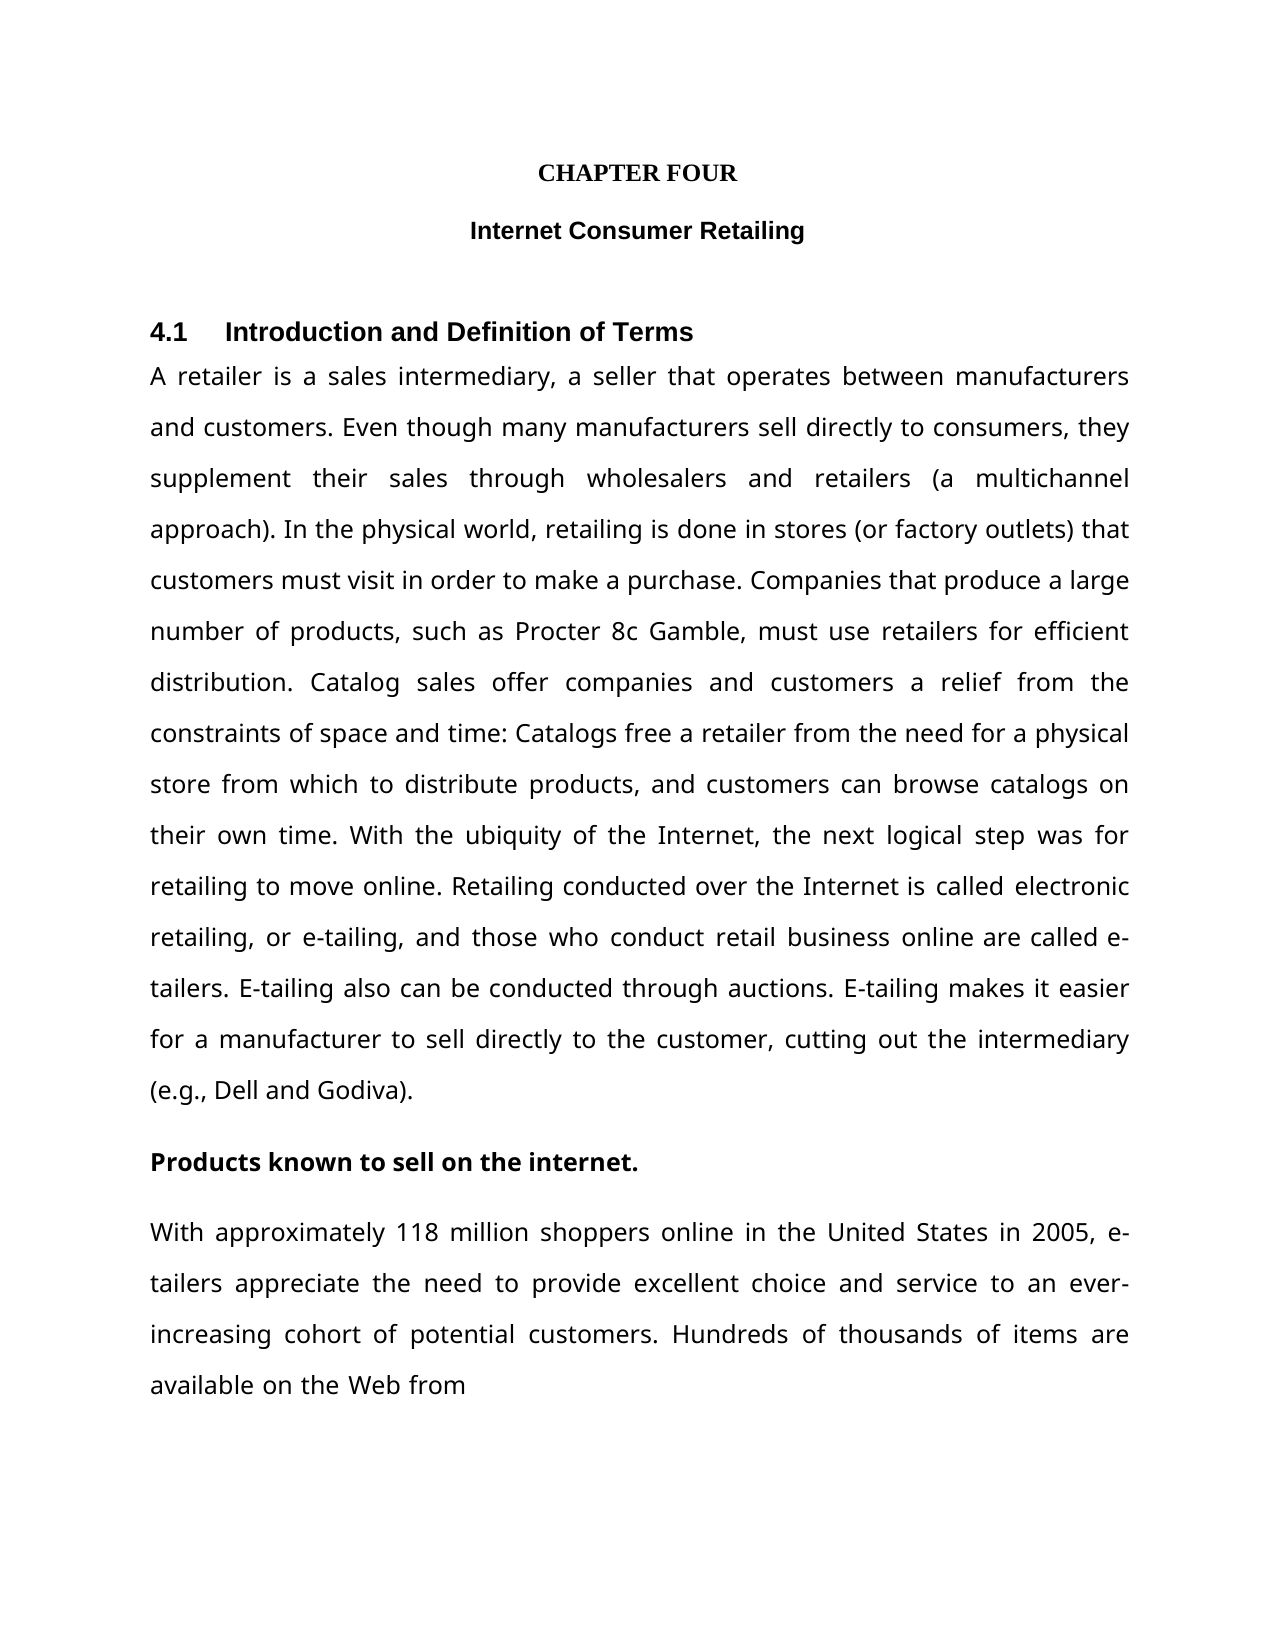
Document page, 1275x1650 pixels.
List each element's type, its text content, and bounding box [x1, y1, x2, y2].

text Products known to sell on the internet. [150, 1145, 643, 1179]
text CHAPTER FOUR [534, 158, 741, 187]
text With approximately 118 million shoppers online in the United States in 2005, e-tailers appreciate the need to provide excellent choice and service to an ever-increasing cohort of potential customers. Hundreds of thousands of items are available on the Web from [150, 1214, 1130, 1402]
text Internet Consumer Retailing [466, 216, 809, 244]
text A retailer is a sales intermediary, a seller that operates between manufacturers and customers. Even though many manufacturers sell directly to consumers, they supplement their sales through wholesalers and retailers (a multichannel approach). In the physical world, retailing is done in stores (or factory outlets) that customers must visit in order to make a purchase. Companies that produce a large number of products, such as Procter 8c Gamble, must use retailers for efficient distribution. Catalog sales offer companies and customers a relief from the constraints of space and time: Catalogs free a retailer from the need for a physical store from which to distribute products, and customers can browse catalogs on their own time. With the ubiquity of the Internet, the next logical step was for retailing to move online. Retailing conducted over the Internet is called electronic retailing, or e-tailing, and those who conduct retail business online are called e-tailers. E-tailing also can be conducted through auctions. E-tailing makes it easier for a manufacturer to sell directly to the customer, cutting out the intermediary (e.g., Dell and Godiva). [150, 358, 1129, 1107]
text 4.1 Introduction and Definition of Terms [150, 316, 697, 347]
